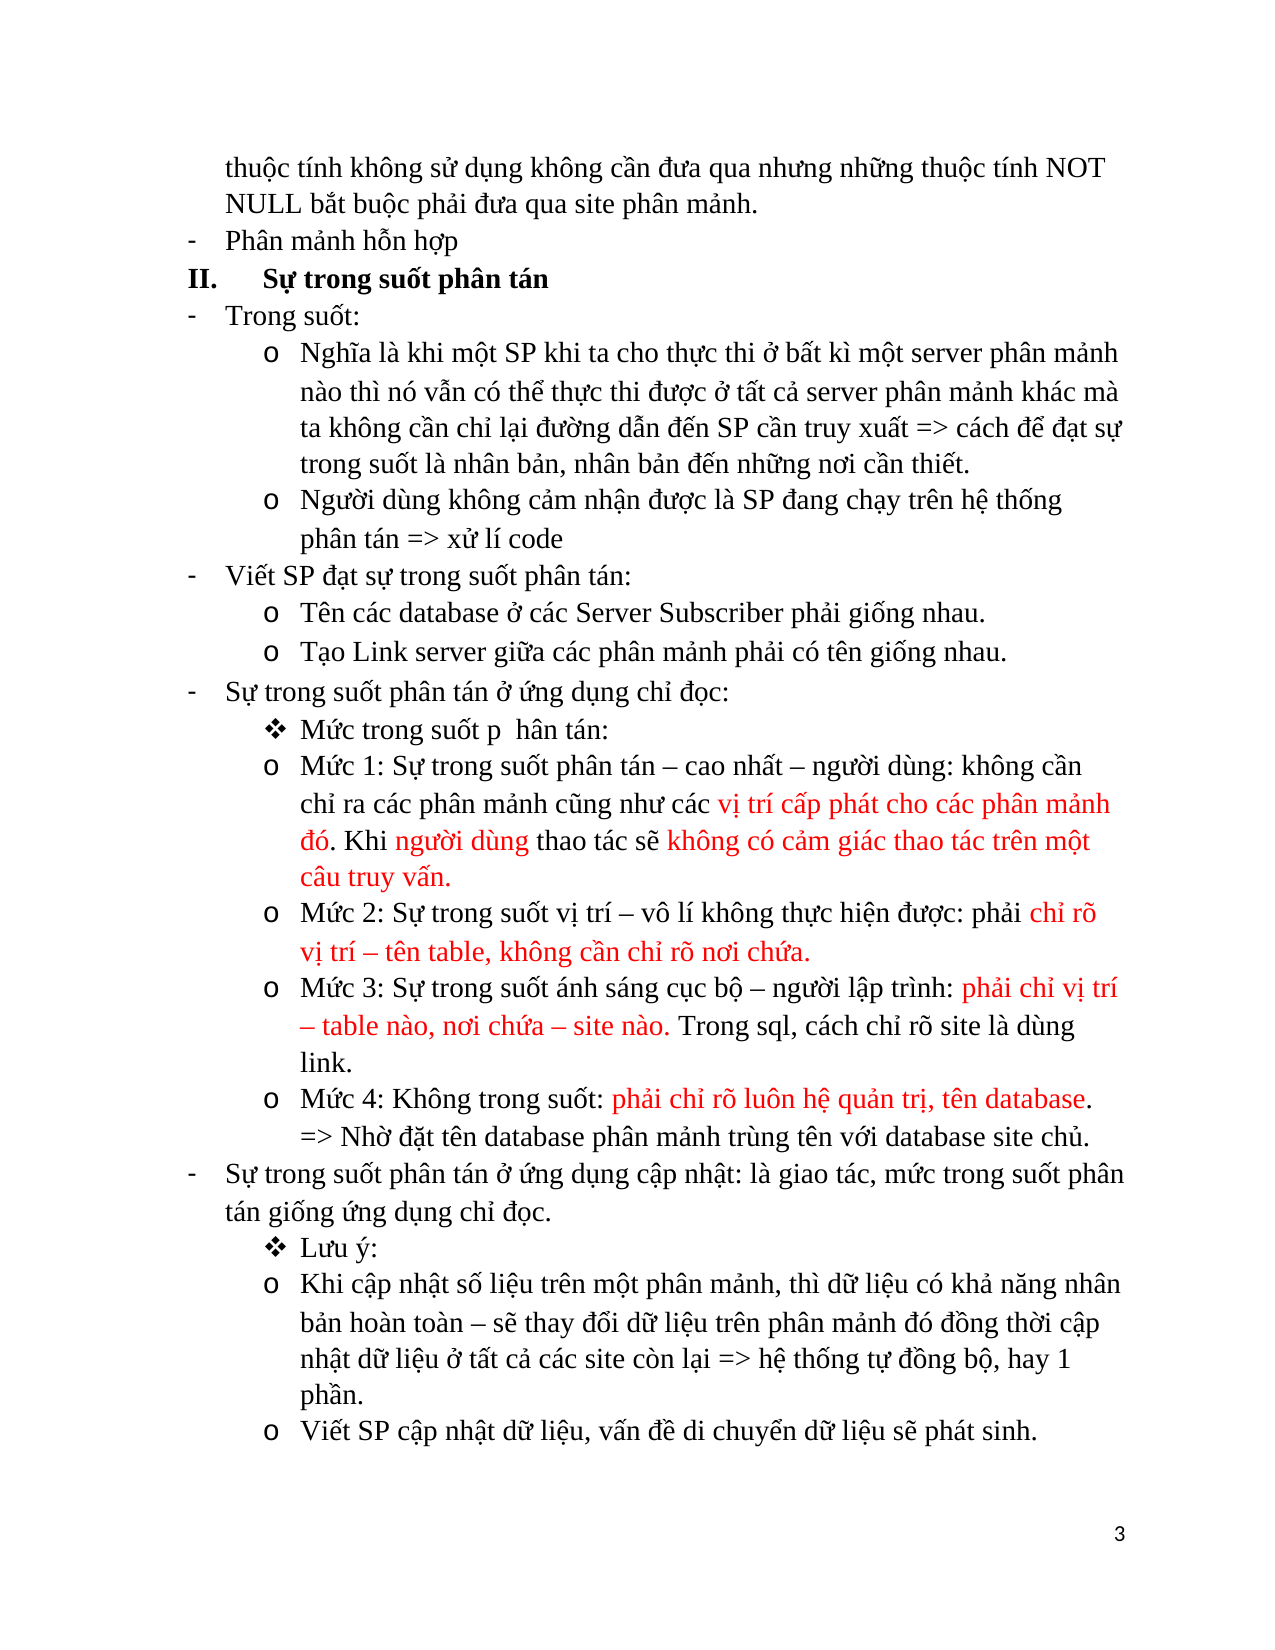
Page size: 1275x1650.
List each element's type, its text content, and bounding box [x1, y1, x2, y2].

list Mức 3: Sự trong suốt ánh sáng cục bộ – người lập trình: phải chỉ vị trí – table nào, nơi chứa – site nào. Trong sql, cách chỉ rõ site là dùng link. [262, 970, 1125, 1078]
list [187, 150, 1125, 220]
list Phân mảnh hỗn hợp [187, 222, 1125, 258]
list Lưu ý: [262, 1230, 1125, 1264]
list Mức 2: Sự trong suốt vị trí – vô lí không thực hiện được: phải chỉ rõ vị trí – tên table, không cần chỉ rõ nơi chứa. [262, 895, 1125, 967]
list Nghĩa là khi một SP khi ta cho thực thi ở bất kì một server phân mảnh nào thì nó vẫn có thể thực thi được ở tất cả server phân mảnh khác mà ta không cần chỉ lại đường dẫn đến SP cần truy xuất => cách để đạt sự trong suốt là nhân bản, nhân bản đến những nơi cần thiết. [262, 335, 1125, 480]
list Trong suốt: [187, 297, 1125, 332]
list Mức 4: Không trong suốt: phải chỉ rõ luôn hệ quản trị, tên database. => Nhờ đặt tên database phân mảnh trùng tên với database site chủ. [262, 1081, 1125, 1153]
list Tạo Link server giữa các phân mảnh phải có tên giống nhau. [262, 634, 1125, 671]
list Mức trong suốt p hân tán: [262, 712, 1125, 745]
list Viết SP cập nhật dữ liệu, vấn đề di chuyển dữ liệu sẽ phát sinh. [262, 1413, 1125, 1449]
list Khi cập nhật số liệu trên một phân mảnh, thì dữ liệu có khả năng nhân bản hoàn toàn – sẽ thay đổi dữ liệu trên phân mảnh đó đồng thời cập nhật dữ liệu ở tất cả các site còn lại => hệ thống tự đồng bộ, hay 1 phần. [262, 1266, 1125, 1411]
list Sự trong suốt phân tán ở ứng dụng chỉ đọc: [187, 673, 1125, 709]
list Sự trong suốt phân tán ở ứng dụng cập nhật: là giao tác, mức trong suốt phân tán giống ứng dụng chỉ đọc. [187, 1156, 1125, 1227]
list Viết SP đạt sự trong suốt phân tán: [187, 557, 1125, 593]
list Tên các database ở các Server Subscriber phải giống nhau. [262, 596, 1125, 632]
list Sự trong suốt phân tán [187, 261, 1125, 294]
list Người dùng không cảm nhận được là SP đang chạy trên hệ thống phân tán => xử lí code [262, 482, 1125, 554]
list Mức 1: Sự trong suốt phân tán – cao nhất – người dùng: không cần chỉ ra các phân mảnh cũng như các vị trí cấp phát cho các phân mảnh đó. Khi người dùng thao tác sẽ không có cảm giác thao tác trên một câu truy vấn. [262, 748, 1125, 892]
